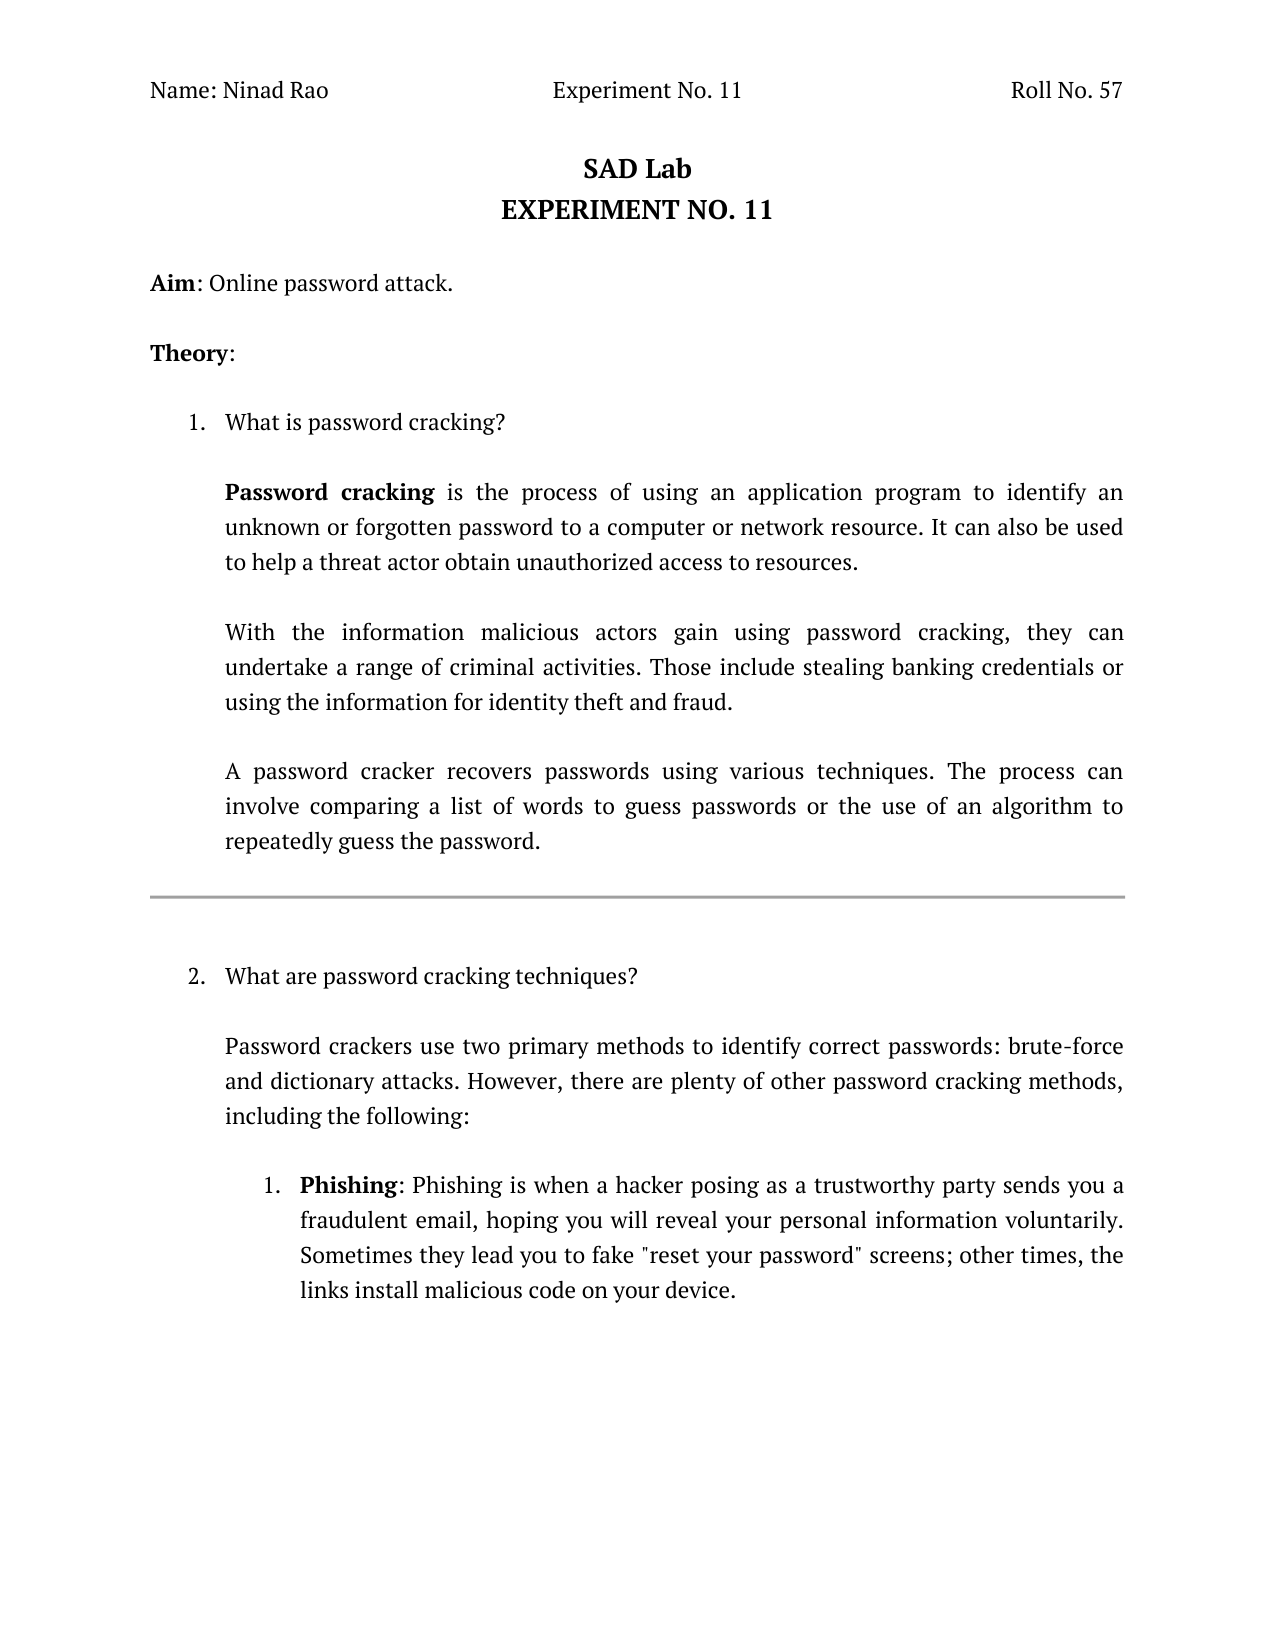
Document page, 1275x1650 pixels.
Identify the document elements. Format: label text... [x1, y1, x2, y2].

text With the information malicious actors gain using password cracking, they can undertake a range of criminal activities. Those include stealing banking credentials or using the information for identity theft and fraud. [225, 616, 1125, 717]
text Aim: Online password attack. [150, 267, 1125, 298]
list Phishing: Phishing is when a hacker posing as a trustworthy party sends you a fraudulent email, hoping you will reveal your personal information voluntarily. Sometimes they lead you to fake "reset your password" screens; other times, the links install malicious code on your device. [262, 1170, 1125, 1305]
text A password cracker recovers passwords using various techniques. The process can involve comparing a list of words to guess passwords or the use of an algorithm to repeatedly guess the password. [225, 756, 1125, 856]
text Password cracking is the process of using an application program to identify an unknown or forgotten password to a computer or network resource. It can also be used to help a threat actor obtain unauthorized access to resources. [225, 477, 1125, 577]
list What is password cracking? [187, 407, 1125, 437]
text SAD Lab [150, 150, 1125, 186]
list What are password cracking techniques? [187, 961, 1125, 991]
text Theory: [150, 337, 1125, 368]
text Password crackers use two primary methods to identify correct passwords: brute-force and dictionary attacks. However, there are plenty of other password cracking methods, including the following: [225, 1030, 1125, 1131]
text EXPERIMENT NO. 11 [150, 191, 1125, 227]
